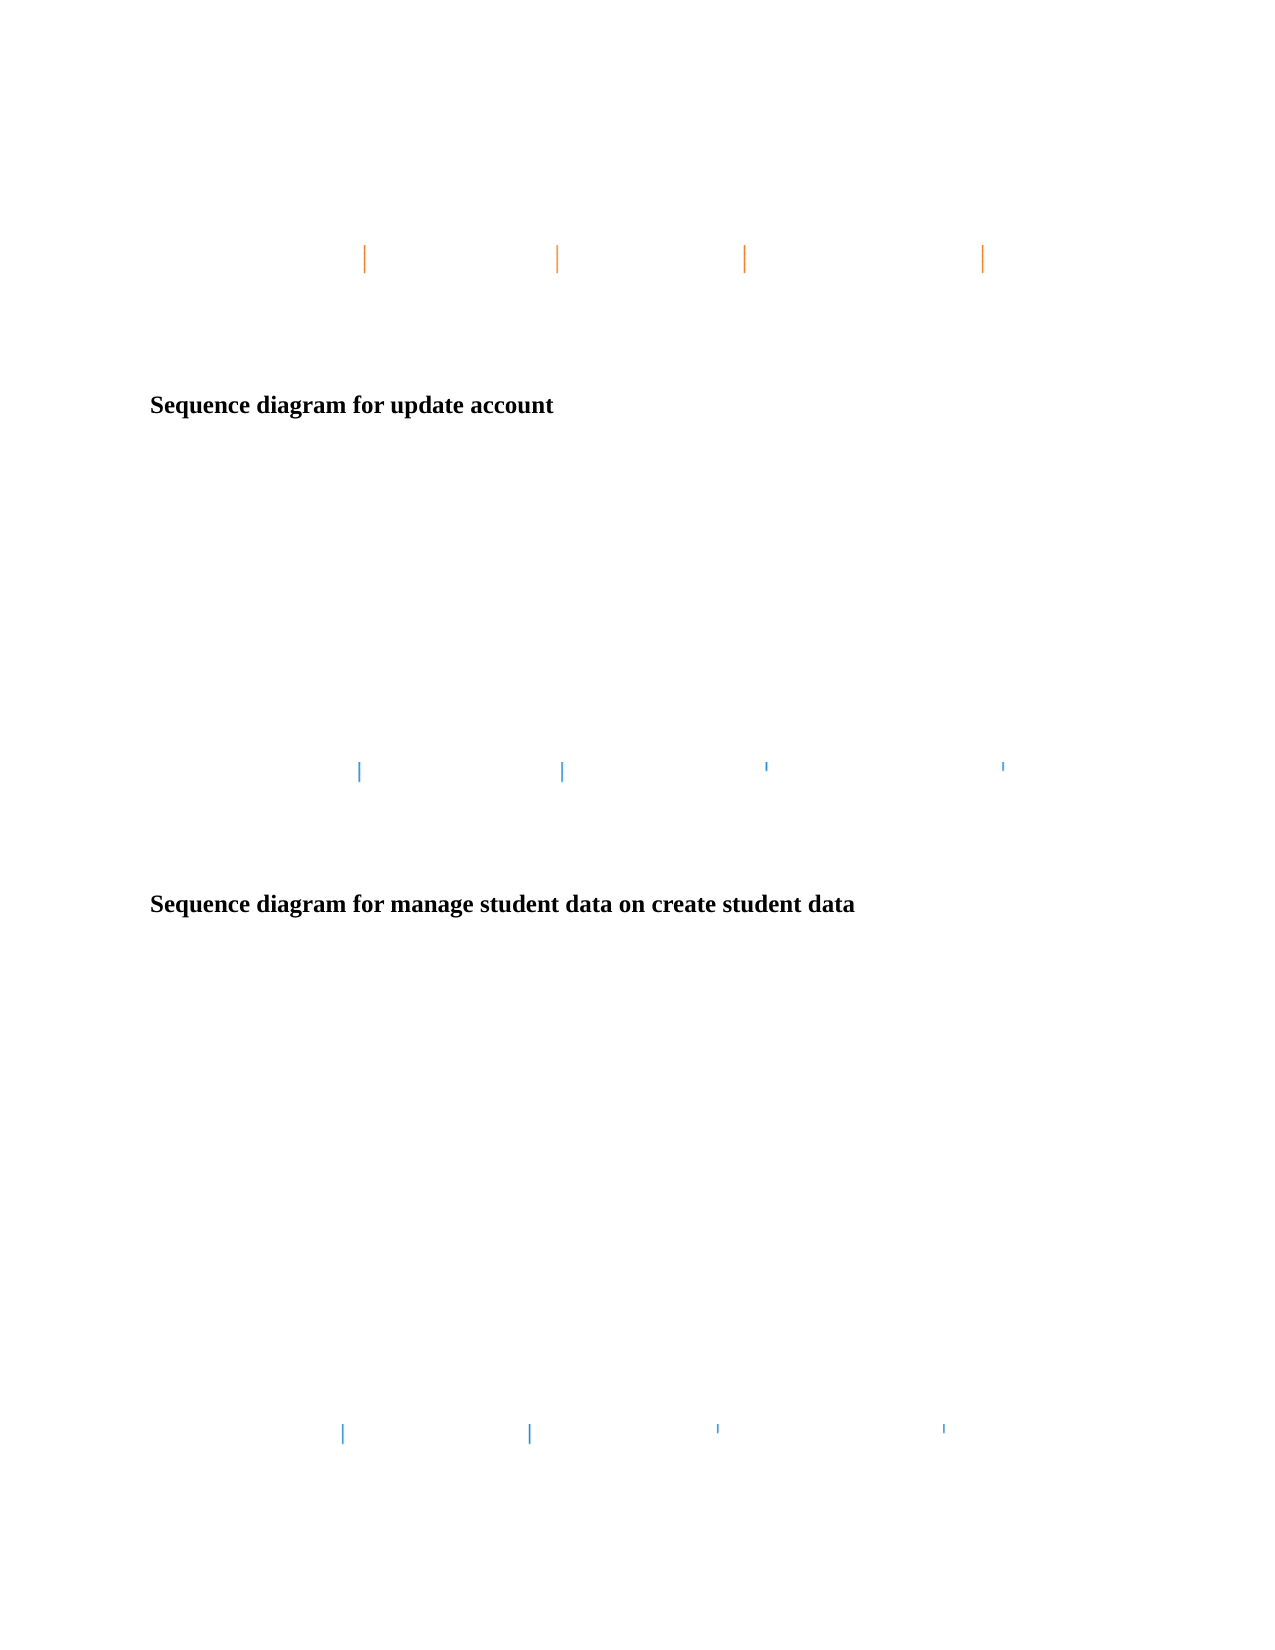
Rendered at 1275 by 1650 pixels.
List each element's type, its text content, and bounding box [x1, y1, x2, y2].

text Sequence diagram for update account [150, 383, 1125, 421]
text Sequence diagram for manage student data on create student data [150, 882, 1125, 919]
